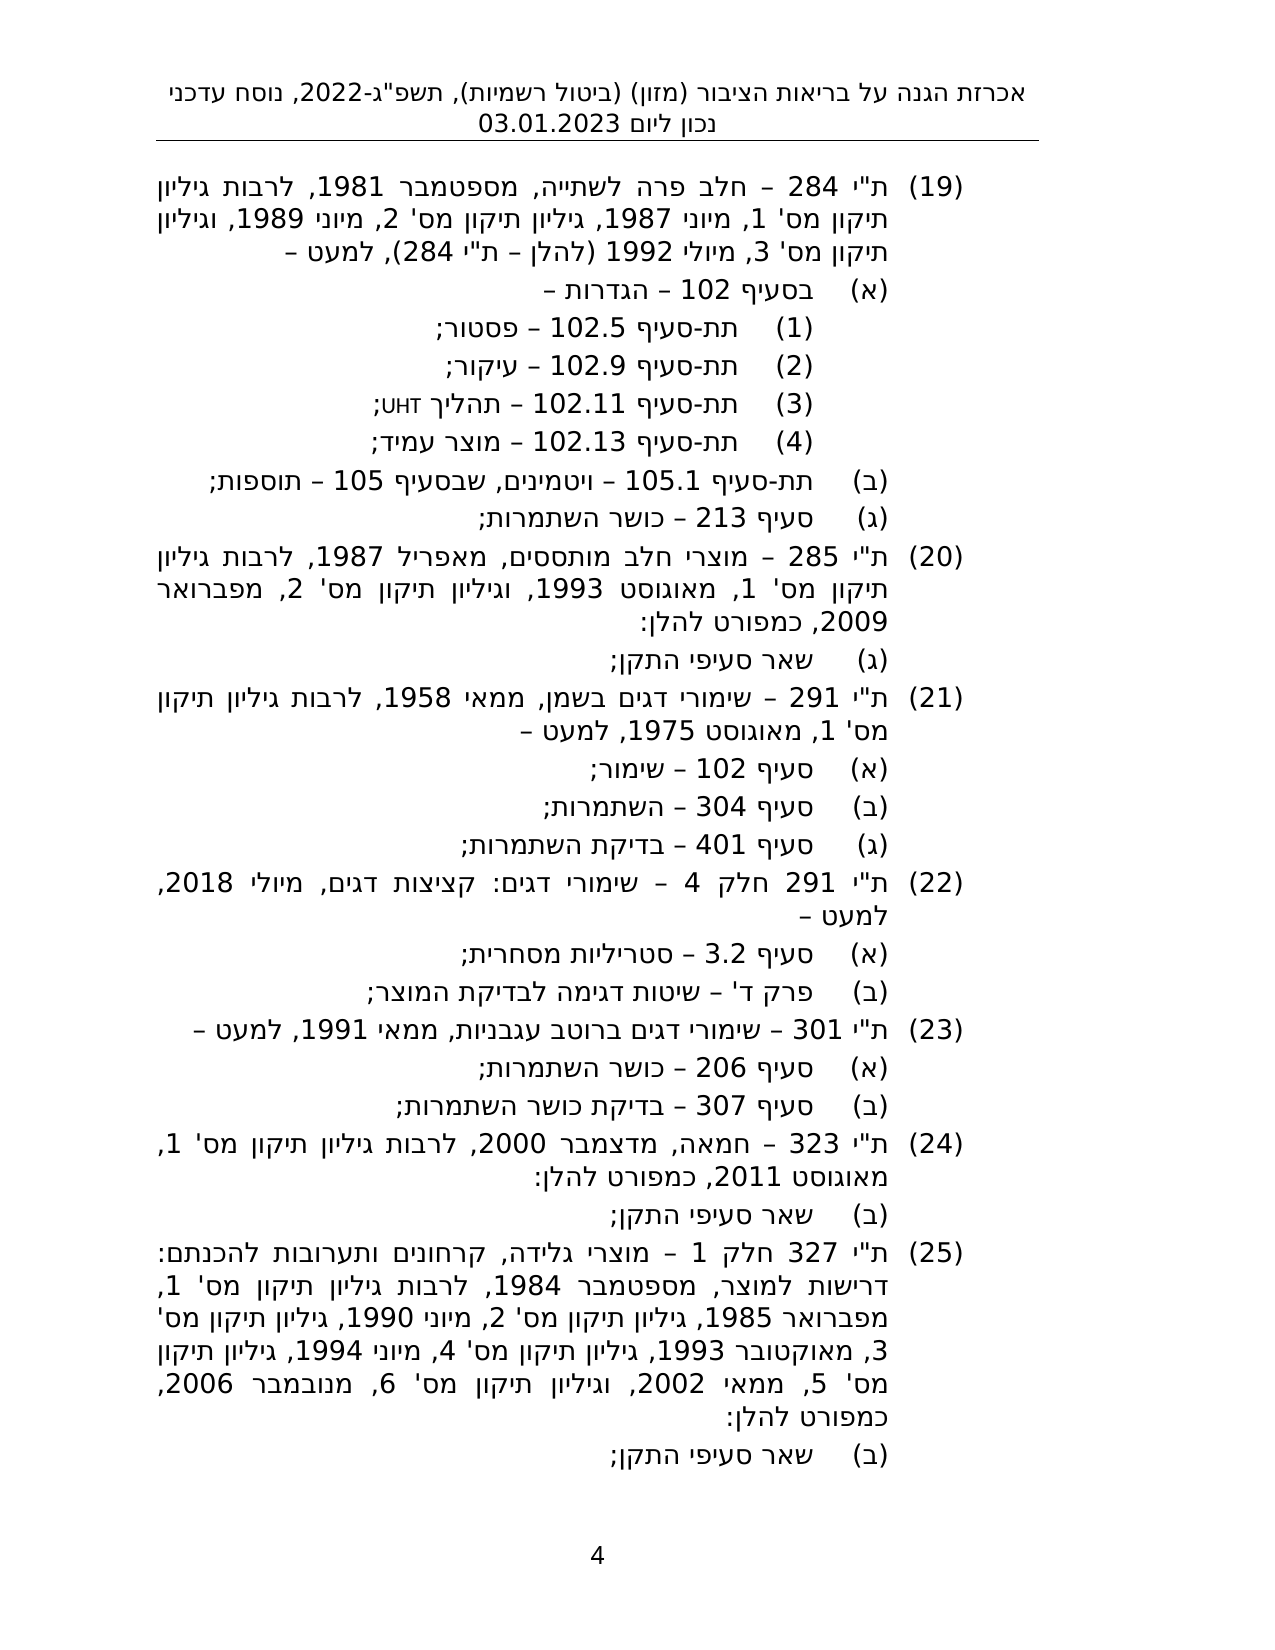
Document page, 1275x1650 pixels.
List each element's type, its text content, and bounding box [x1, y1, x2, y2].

text (ג) שאר סעיפי התקן; [156, 653, 889, 685]
text (3) תת-סעיף 102.11 – תהליך UHT; [156, 395, 814, 429]
text (ב) שאר סעיפי התקן; [156, 1448, 889, 1479]
text (א) סעיף 3.2 – סטריליות מסחרית; [156, 947, 889, 978]
text (א) סעיף 206 – כושר השתמרות; [156, 1061, 889, 1092]
text (21) ת"י 291 – שימורי דגים בשמן, ממאי 1958, לרבות גיליון תיקון מס' 1, מאוגוסט 1975, למעט – [156, 691, 964, 756]
text (ב) פרק ד' – שיטות דגימה לבדיקת המוצר; [156, 985, 889, 1016]
text (ג) סעיף 401 – בדיקת השתמרות; [156, 838, 889, 869]
text (19) ת"י 284 – חלב פרה לשתייה, מספטמבר 1981, לרבות גיליון תיקון מס' 1, מיוני 1987, גיליון תיקון מס' 2, מיוני 1989, וגיליון תיקון מס' 3, מיולי 1992 (להלן – ת"י 284), למעט – [156, 177, 964, 274]
text (23) ת"י 301 – שימורי דגים ברוטב עגבניות, ממאי 1991, למעט – [156, 1023, 964, 1054]
text (20) ת"י 285 – מוצרי חלב מותססים, מאפריל 1987, לרבות גיליון תיקון מס' 1, מאוגוסט 1993, וגיליון תיקון מס' 2, מפברואר 2009, כמפורט להלן: [156, 549, 964, 647]
text (2) תת-סעיף 102.9 – עיקור; [156, 357, 814, 388]
text (22) ת"י 291 חלק 4 – שימורי דגים: קציצות דגים, מיולי 2018, למעט – [156, 876, 964, 940]
text (1) תת-סעיף 102.5 – פסטור; [156, 319, 814, 350]
text (א) סעיף 102 – שימור; [156, 762, 889, 793]
text (25) ת"י 327 חלק 1 – מוצרי גלידה, קרחונים ותערובות להכנתם: דרישות למוצר, מספטמבר 1984, לרבות גיליון תיקון מס' 1, מפברואר 1985, גיליון תיקון מס' 2, מיוני 1990, גיליון תיקון מס' 3, מאוקטובר 1993, גיליון תיקון מס' 4, מיוני 1994, גיליון תיקון מס' 5, ממאי 2002, וגיליון תיקון מס' 6, מנובמבר 2006, כמפורט להלן: [156, 1246, 964, 1441]
text (ג) סעיף 213 – כושר השתמרות; [156, 511, 889, 543]
text (א) בסעיף 102 – הגדרות – [156, 281, 889, 312]
text (4) תת-סעיף 102.13 – מוצר עמיד; [156, 435, 814, 467]
text (24) ת"י 323 – חמאה, מדצמבר 2000, לרבות גיליון תיקון מס' 1, מאוגוסט 2011, כמפורט להלן: [156, 1137, 964, 1201]
text (ב) שאר סעיפי התקן; [156, 1208, 889, 1239]
text (ב) סעיף 307 – בדיקת כושר השתמרות; [156, 1099, 889, 1131]
text (ב) סעיף 304 – השתמרות; [156, 800, 889, 832]
text (ב) תת-סעיף 105.1 – ויטמינים, שבסעיף 105 – תוספות; [156, 473, 889, 505]
